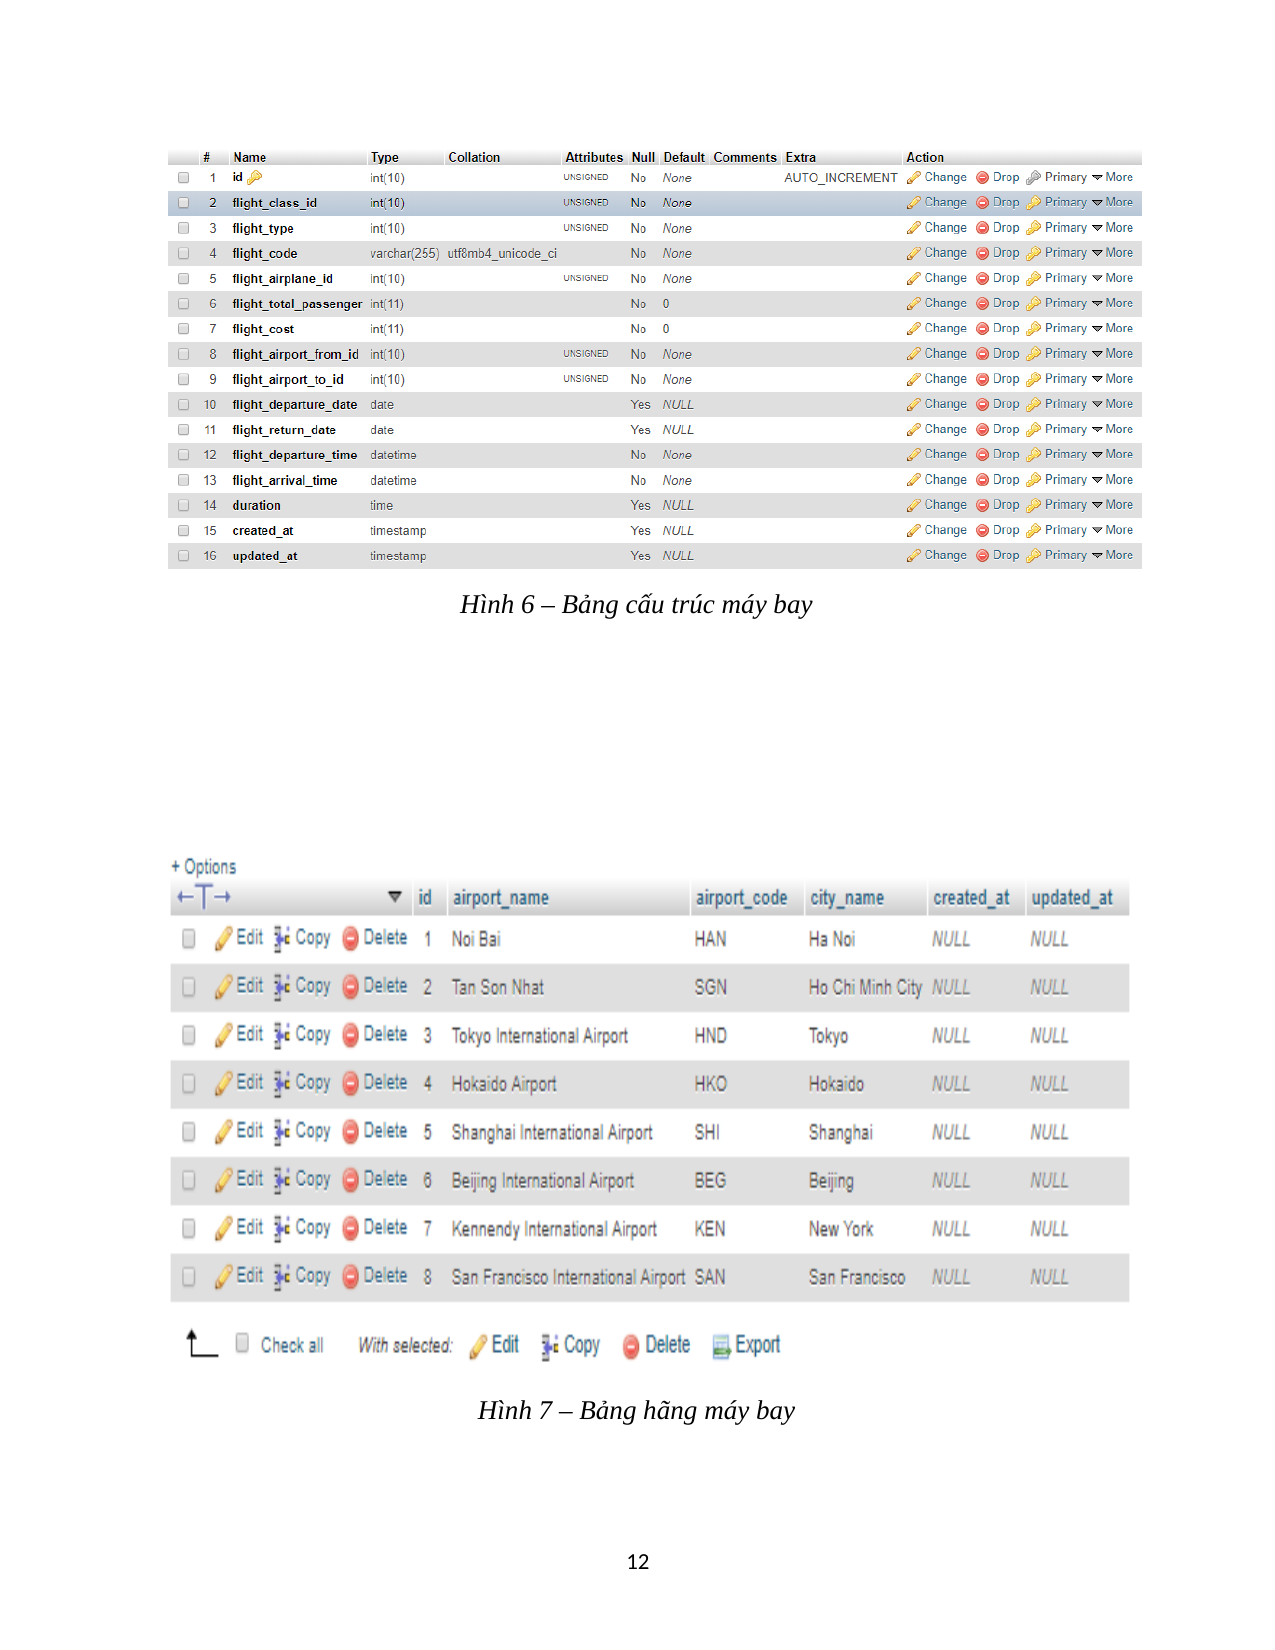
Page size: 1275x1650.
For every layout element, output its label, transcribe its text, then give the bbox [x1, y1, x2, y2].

picture [168, 149, 1143, 570]
subtitle Hình 6 – Bảng cấu trúc máy bay [150, 588, 1125, 619]
picture [168, 848, 1144, 1375]
subtitle Hình 7 – Bảng hãng máy bay [150, 1394, 1125, 1425]
